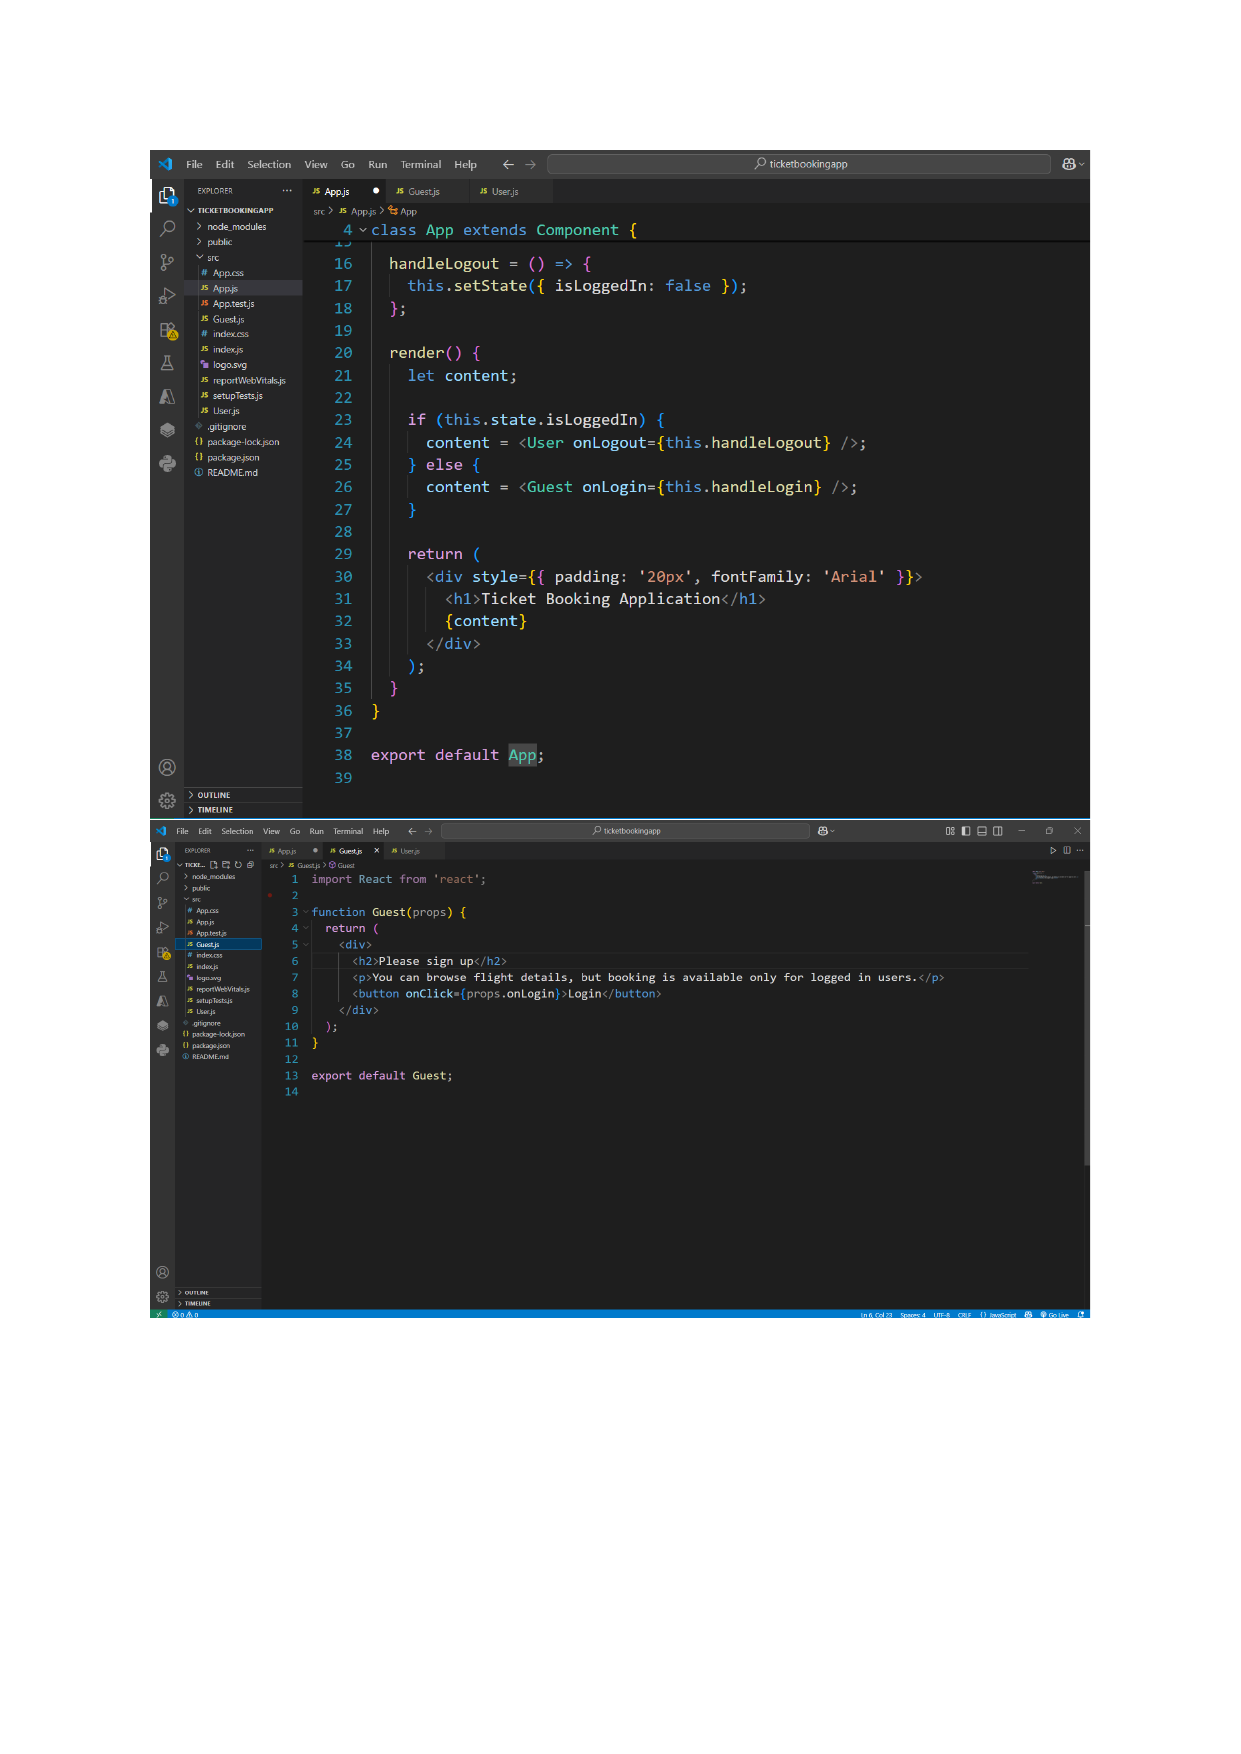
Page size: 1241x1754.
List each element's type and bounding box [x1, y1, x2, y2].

picture [150, 820, 1091, 1318]
picture [150, 150, 1091, 819]
